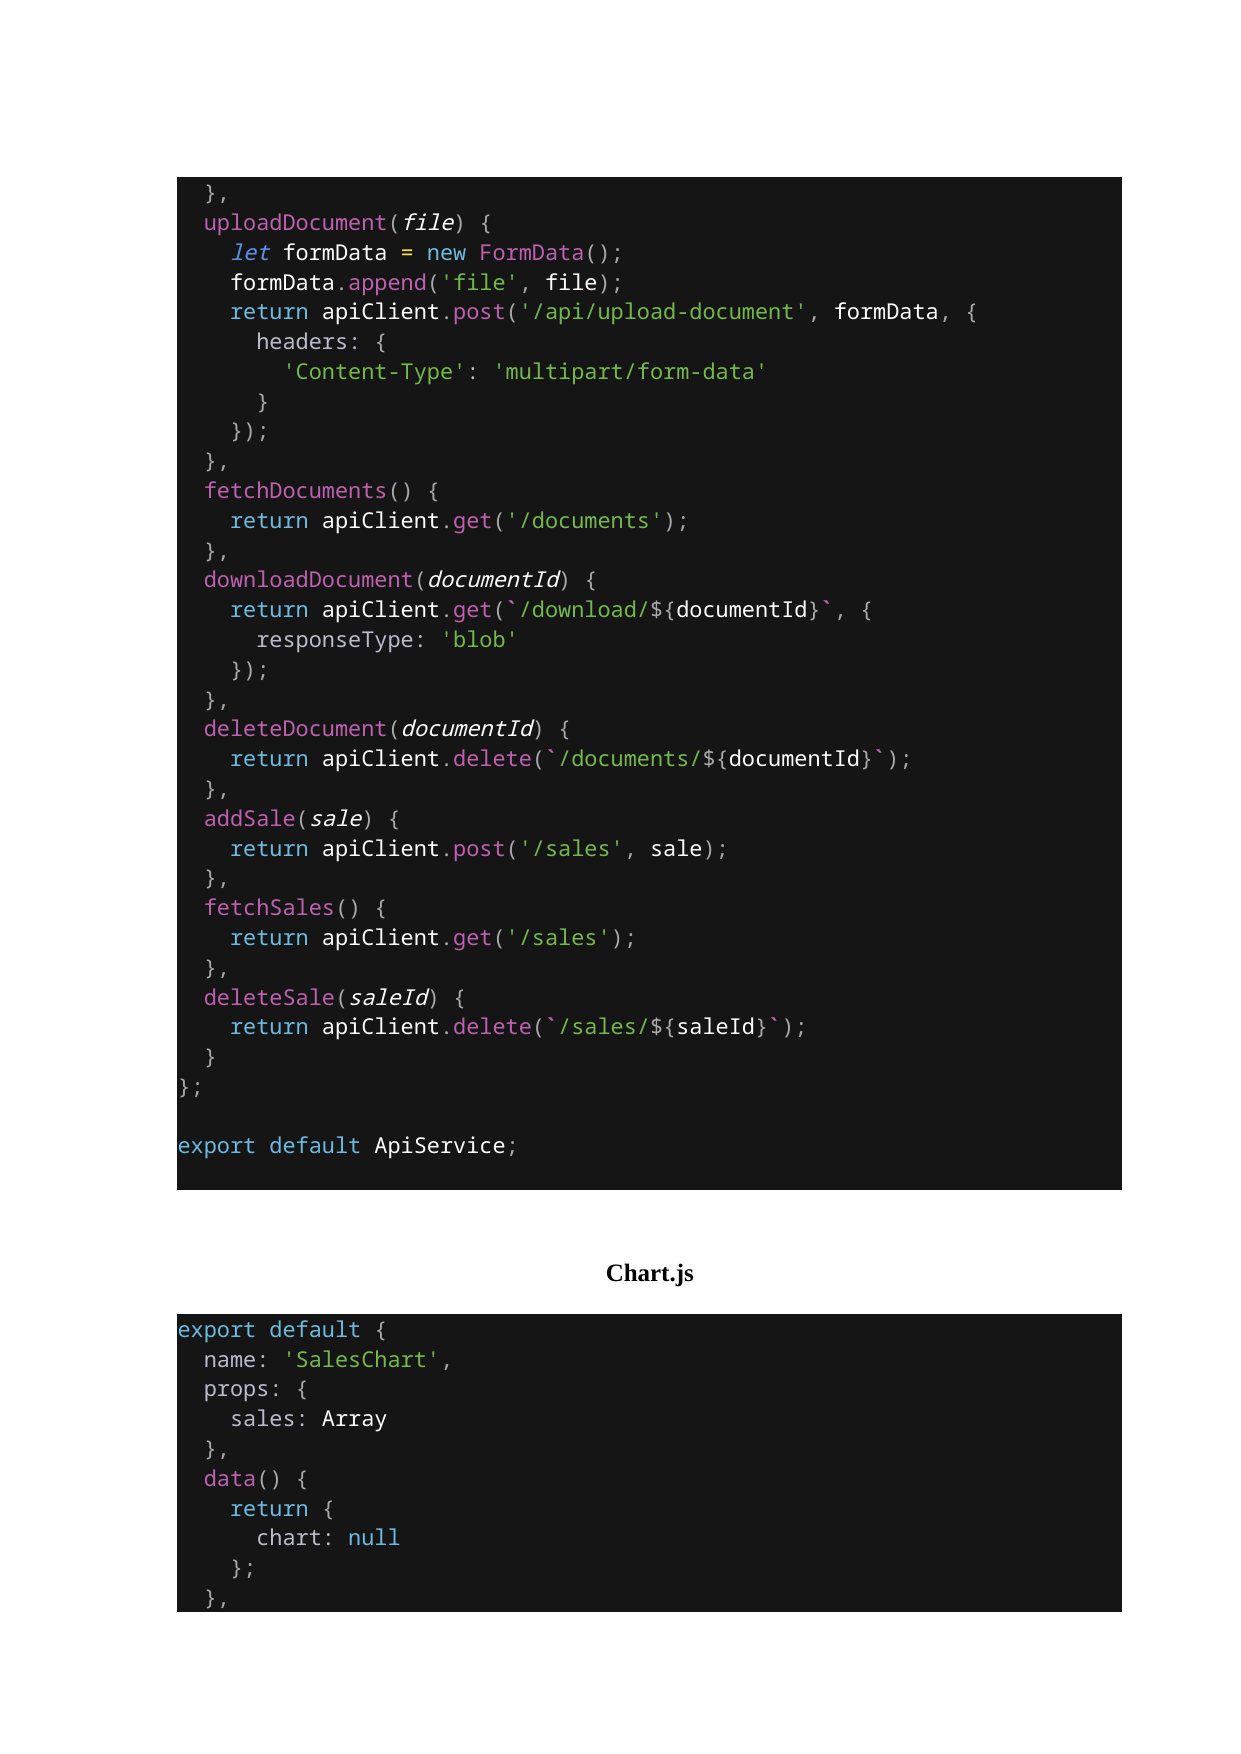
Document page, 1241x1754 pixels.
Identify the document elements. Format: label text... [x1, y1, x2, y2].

text uploadDocument(file) { [177, 207, 1122, 237]
text }; [177, 1552, 1122, 1582]
text fetchDocuments() { [177, 475, 1122, 505]
text return apiClient.delete(`/documents/${documentId}`); [177, 743, 1122, 773]
text }, [177, 1582, 1122, 1612]
text export default ApiService; [177, 1131, 1122, 1160]
text headers: { [177, 326, 1122, 356]
text sales: Array [177, 1403, 1122, 1433]
text data() { [177, 1463, 1122, 1493]
text 'Content-Type': 'multipart/form-data' [177, 356, 1122, 386]
text return apiClient.post('/api/upload-document', formData, { [177, 296, 1122, 326]
text }, [177, 862, 1122, 892]
text }, [177, 445, 1122, 475]
text downloadDocument(documentId) { [177, 564, 1122, 594]
text return apiClient.get('/documents'); [177, 505, 1122, 535]
text chart: null [177, 1522, 1122, 1552]
text fetchSales() { [177, 892, 1122, 922]
text deleteSale(saleId) { [177, 982, 1122, 1011]
text return apiClient.delete(`/sales/${saleId}`); [177, 1011, 1122, 1041]
text } [177, 386, 1122, 416]
text addSale(sale) { [177, 803, 1122, 833]
text deleteDocument(documentId) { [177, 713, 1122, 743]
text }, [177, 684, 1122, 713]
text return apiClient.post('/sales', sale); [177, 833, 1122, 862]
text }, [177, 177, 1122, 207]
text } [177, 1041, 1122, 1071]
text responseType: 'blob' [177, 624, 1122, 654]
text }); [177, 416, 1122, 445]
text let formData = new FormData(); [177, 237, 1122, 267]
text }, [177, 1433, 1122, 1463]
text export default { [177, 1314, 1122, 1344]
text }, [177, 773, 1122, 803]
text }, [177, 952, 1122, 982]
text formData.append('file', file); [177, 267, 1122, 296]
text }); [177, 654, 1122, 684]
text return { [177, 1493, 1122, 1522]
text }, [177, 535, 1122, 564]
text Chart.js [177, 1258, 1122, 1287]
text return apiClient.get(`/download/${documentId}`, { [177, 594, 1122, 624]
text name: 'SalesChart', [177, 1344, 1122, 1373]
text props: { [177, 1373, 1122, 1403]
text }; [177, 1071, 1122, 1101]
text return apiClient.get('/sales'); [177, 922, 1122, 952]
